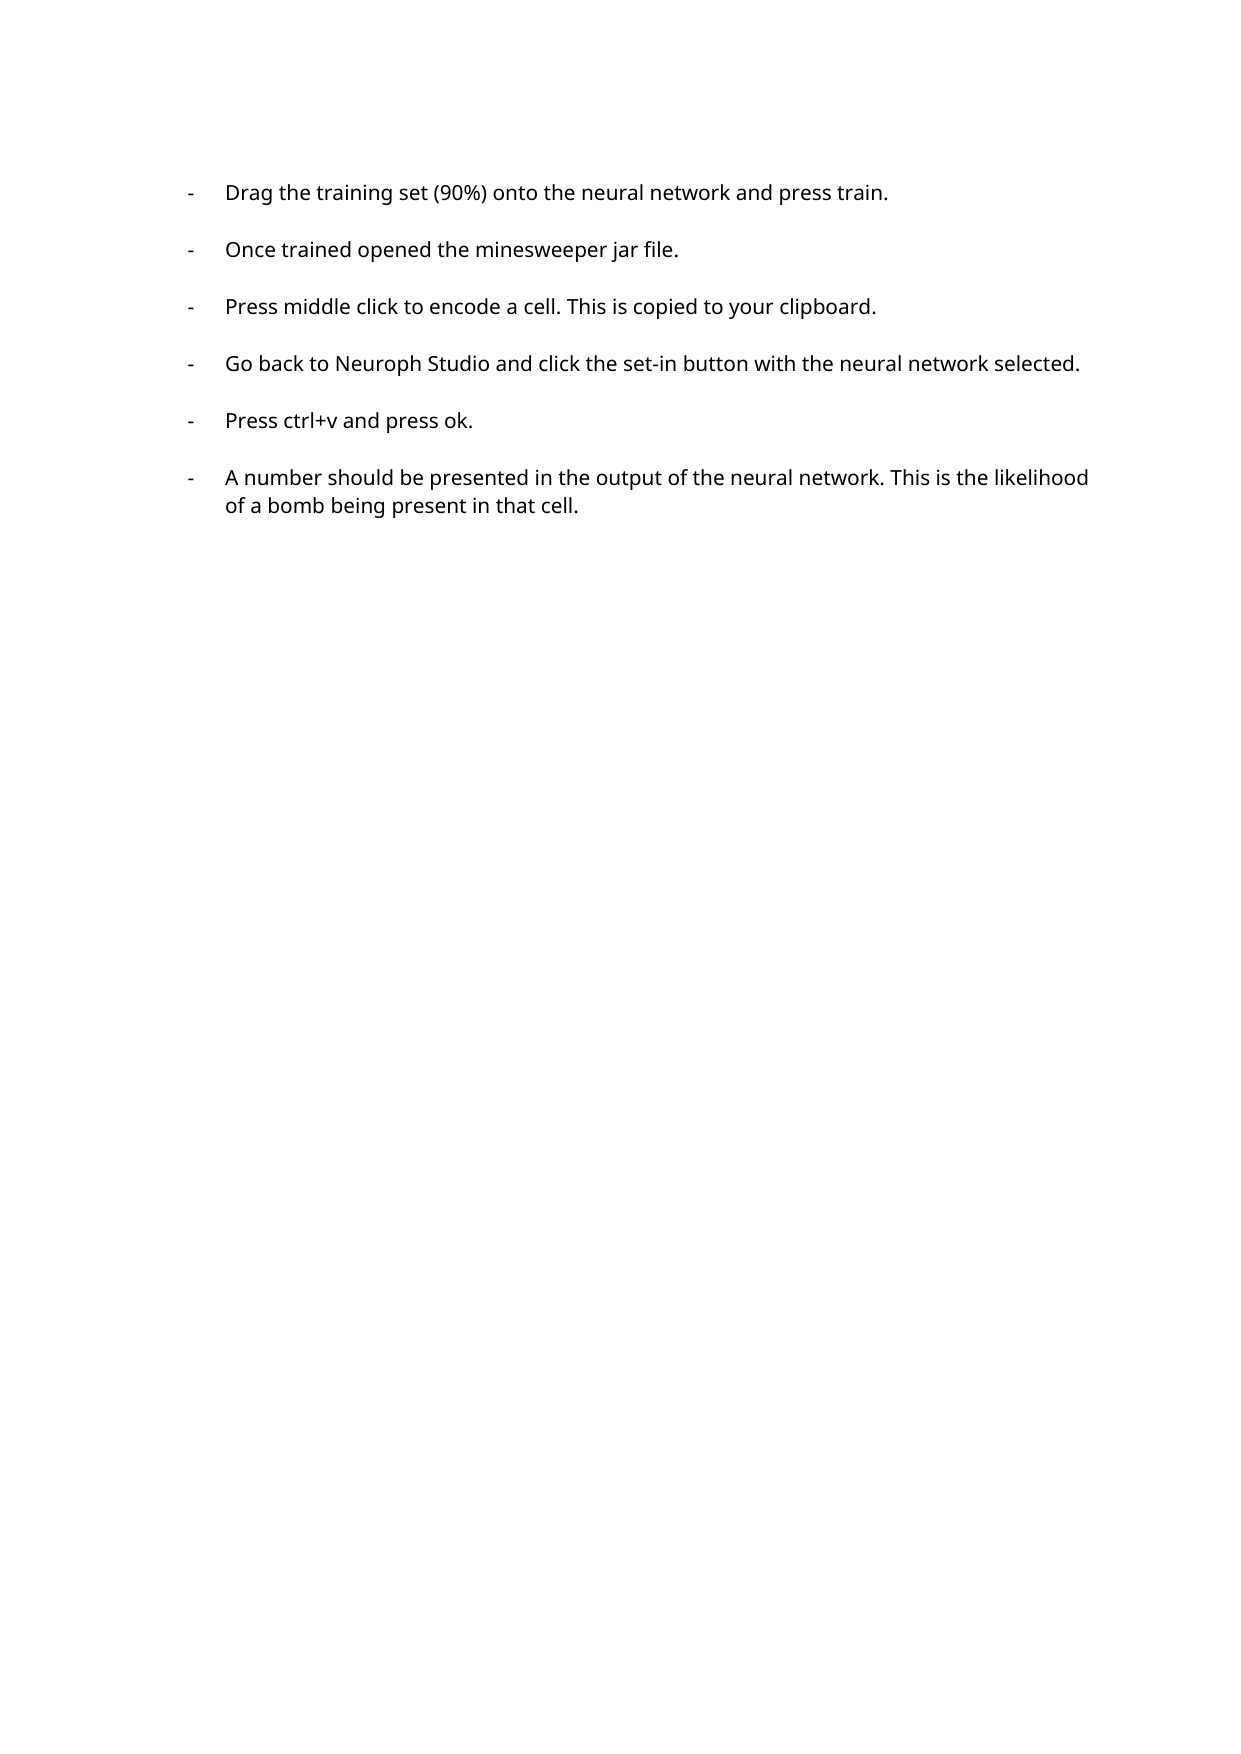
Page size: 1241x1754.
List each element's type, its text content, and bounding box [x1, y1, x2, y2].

list A number should be presented in the output of the neural network. This is the likelihood of a bomb being present in that cell. [187, 463, 1090, 520]
list Drag the training set (90%) onto the neural network and press train. [187, 178, 1090, 207]
list Go back to Neuroph Studio and click the set-in button with the neural network selected. [187, 349, 1090, 377]
list Press ctrl+v and press ok. [187, 406, 1090, 434]
list Press middle click to encode a cell. This is copied to your clipboard. [187, 292, 1090, 321]
list Once trained opened the minesweeper jar file. [187, 235, 1090, 264]
